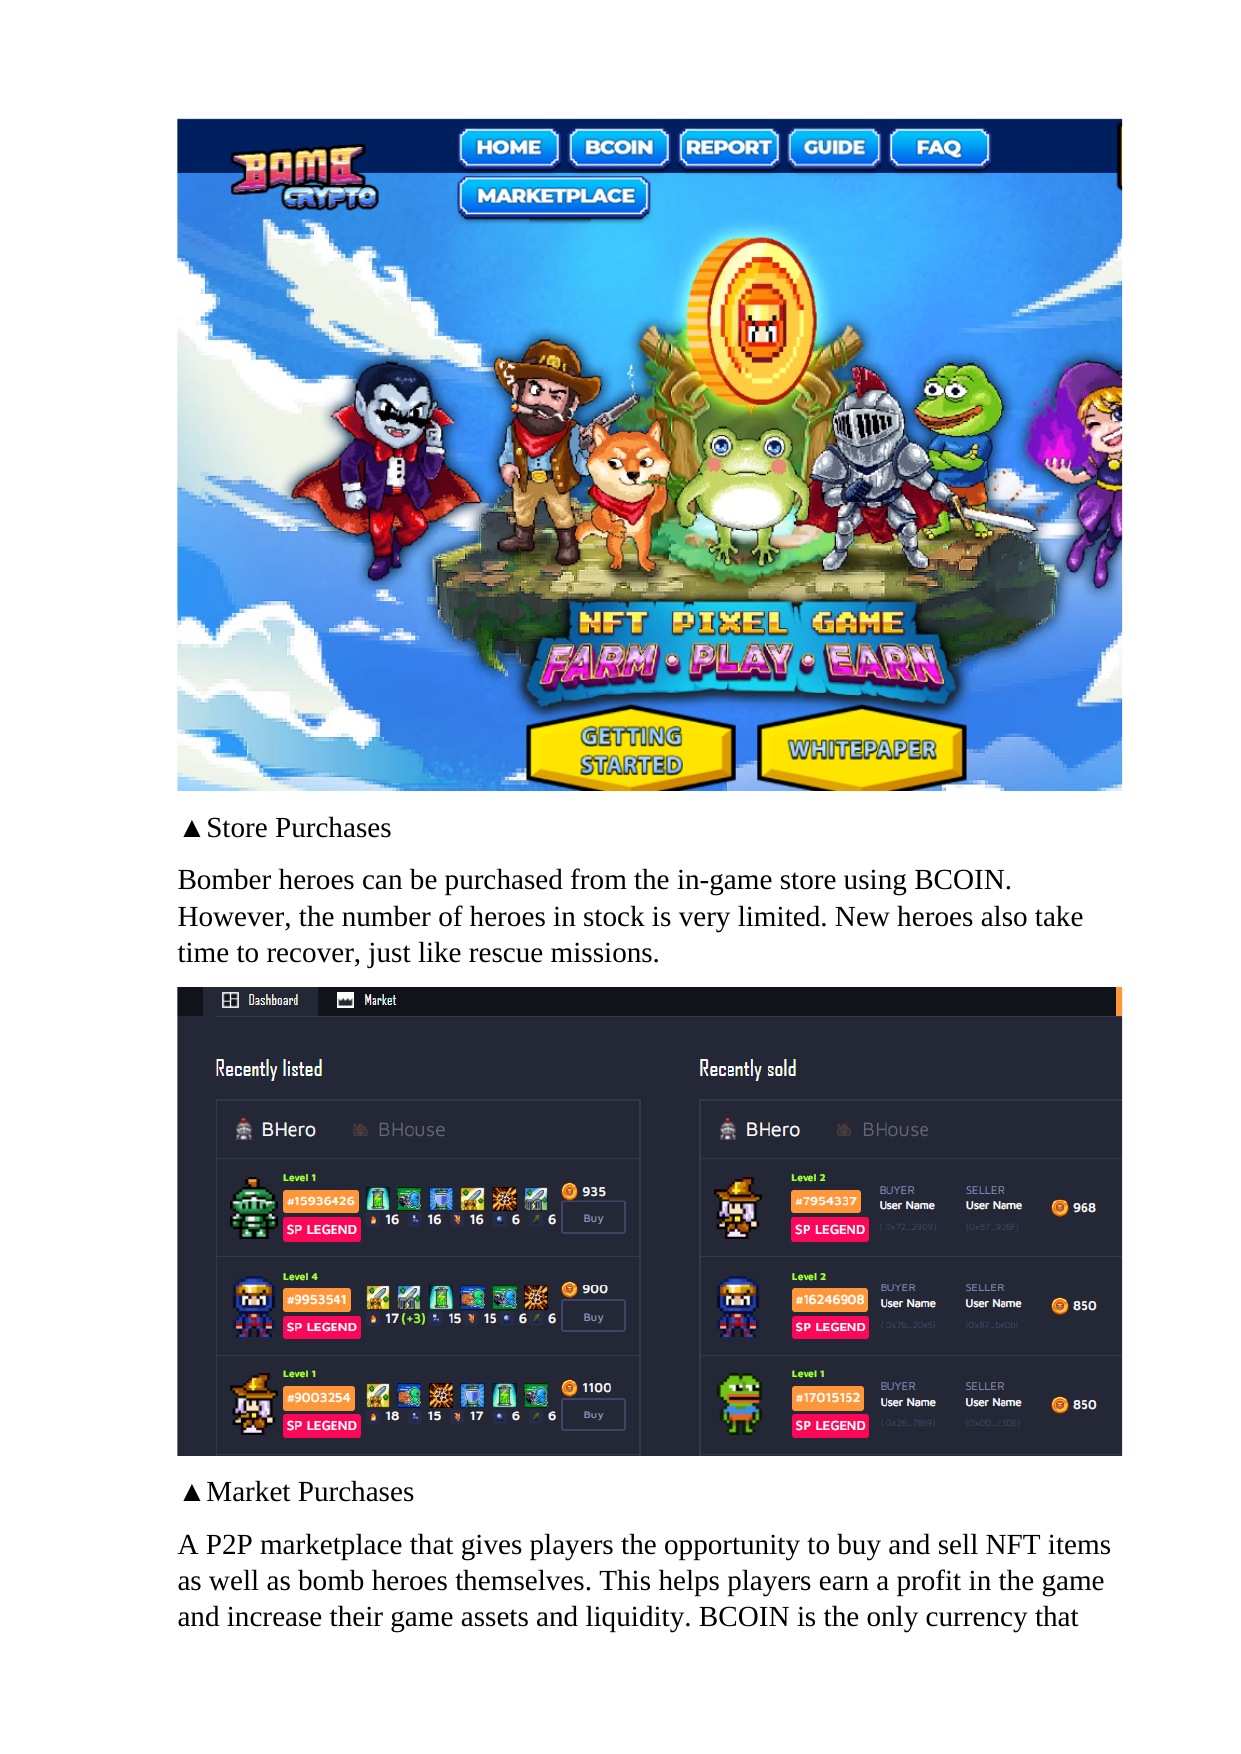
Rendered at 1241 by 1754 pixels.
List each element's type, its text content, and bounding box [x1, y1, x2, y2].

text Bomber heroes can be purchased from the in-game store using BCOIN. However, the number of heroes in stock is very limited. New heroes also take time to recover, just like rescue missions. [177, 862, 1122, 968]
text ▲Market Purchases [177, 1474, 1122, 1508]
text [177, 1527, 1122, 1633]
text ▲Store Purchases [177, 810, 1122, 843]
picture [177, 118, 1123, 791]
picture [177, 987, 1123, 1456]
